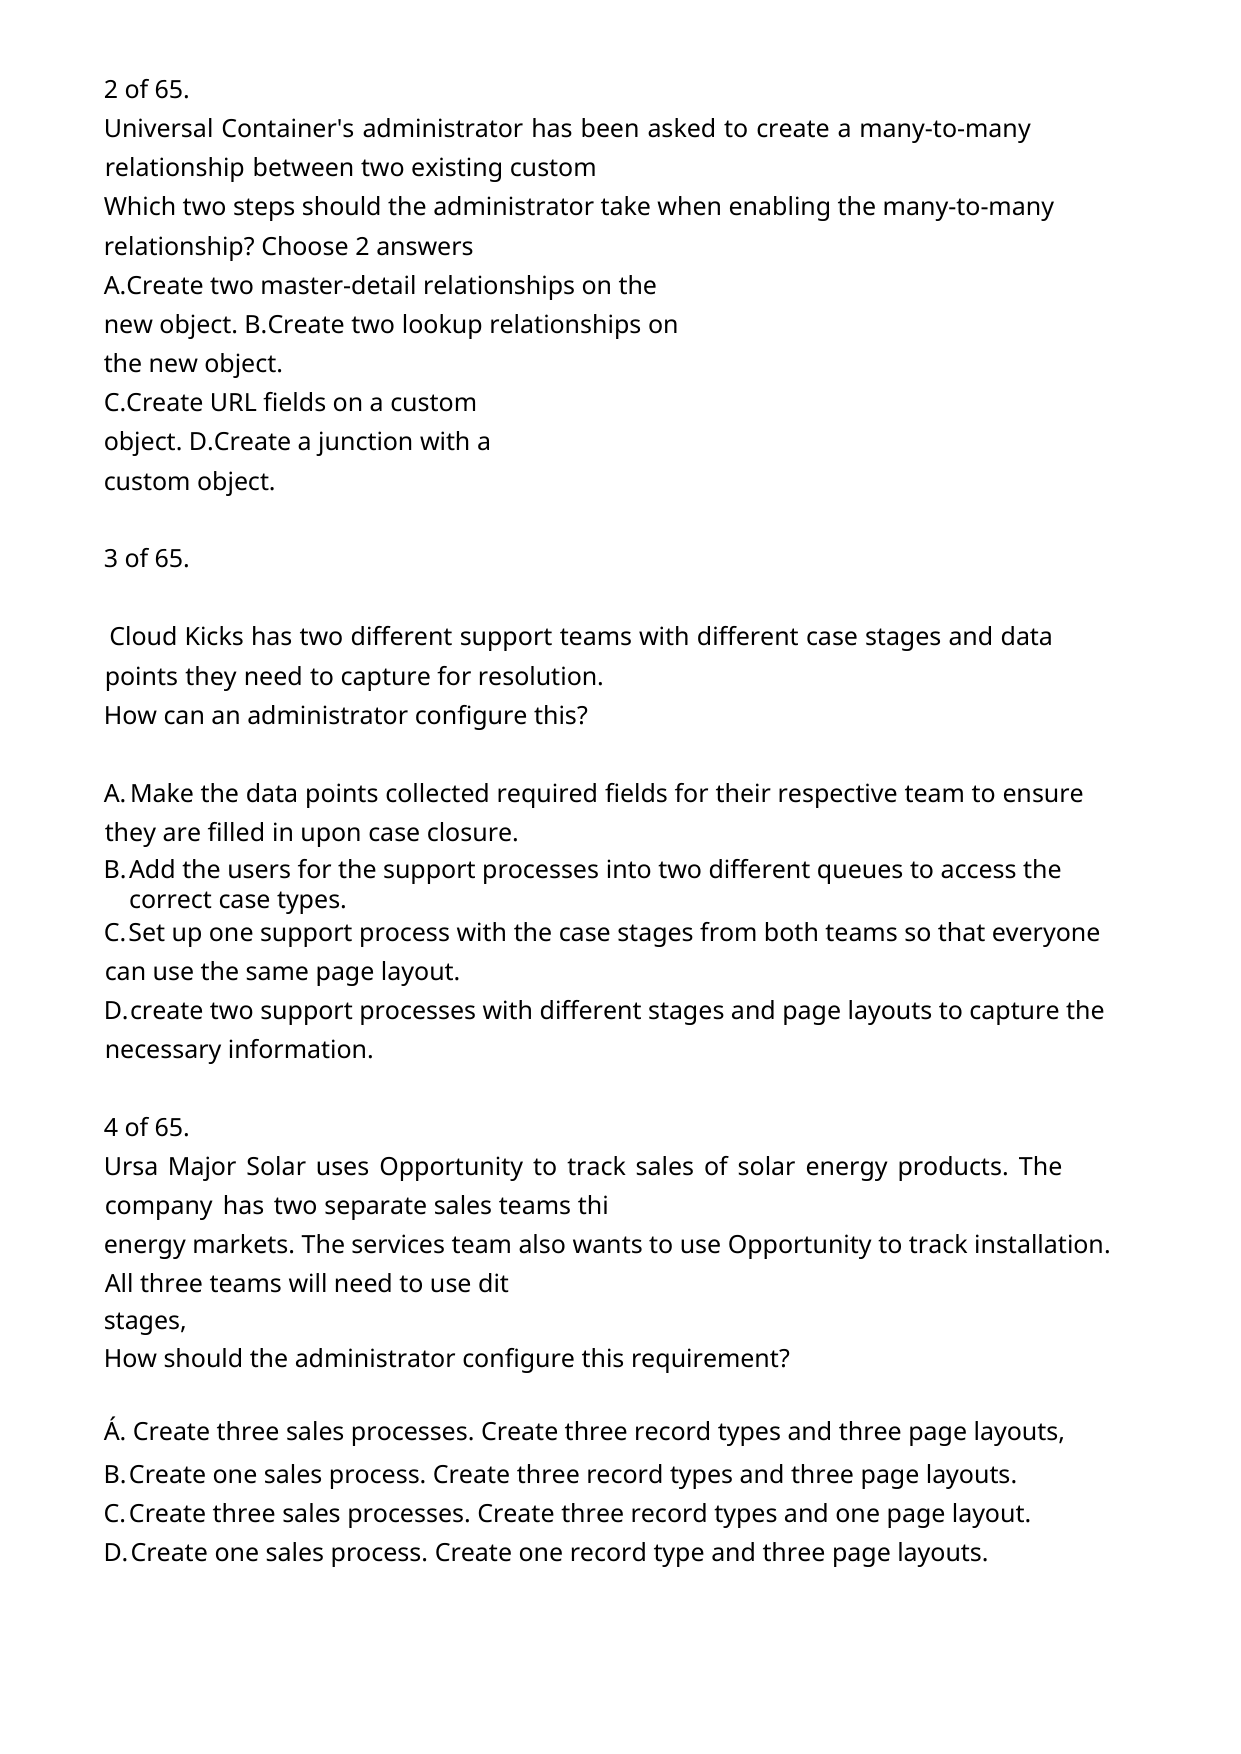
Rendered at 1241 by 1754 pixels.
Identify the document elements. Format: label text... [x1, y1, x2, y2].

list create two support processes with different stages and page layouts to capture the necessary information. [103, 993, 1122, 1066]
list Create three sales processes. Create three record types and one page layout. [103, 1496, 1134, 1530]
text Cloud Kicks has two different support teams with different case stages and data points they need to capture for resolution. [104, 619, 1123, 692]
text energy markets. The services team also wants to use Opportunity to track installation. All three teams will need to use dit [103, 1227, 1123, 1300]
text How can an administrator configure this? [103, 697, 1134, 731]
list Create one sales process. Create three record types and three page layouts. [103, 1457, 1134, 1491]
list Add the users for the support processes into two different queues to access the correct case types. [103, 854, 1134, 915]
list Set up one support process with the case stages from both teams so that everyone can use the same page layout. [103, 915, 1122, 988]
list Create one sales process. Create one record type and three page layouts. [103, 1534, 1134, 1568]
text 3 of 65. [103, 541, 1134, 575]
text How should the administrator configure this requirement? [103, 1340, 1134, 1374]
text 4 of 65. [103, 1110, 1134, 1144]
text Which two steps should the administrator take when enabling the many-to-many relationship? Choose 2 answers [103, 189, 1057, 262]
text 2 of 65. [103, 72, 1134, 106]
text Universal Container's administrator has been asked to create a many-to-many relationship between two existing custom [103, 111, 1123, 184]
text Ursa Major Solar uses Opportunity to track sales of solar energy products. The company has two separate sales teams thi [103, 1148, 1134, 1222]
list Make the data points collected required fields for their respective team to ensure they are filled in upon case closure. [103, 776, 1122, 849]
text A.Create two master-detail relationships on the new object. B.Create two lookup relationships on the new object. [103, 267, 705, 380]
text C.Create URL fields on a custom object. D.Create a junction with a custom object. [103, 385, 528, 497]
text Á. Create three sales processes. Create three record types and three page layouts, [103, 1413, 1123, 1447]
text stages, [103, 1305, 1134, 1335]
